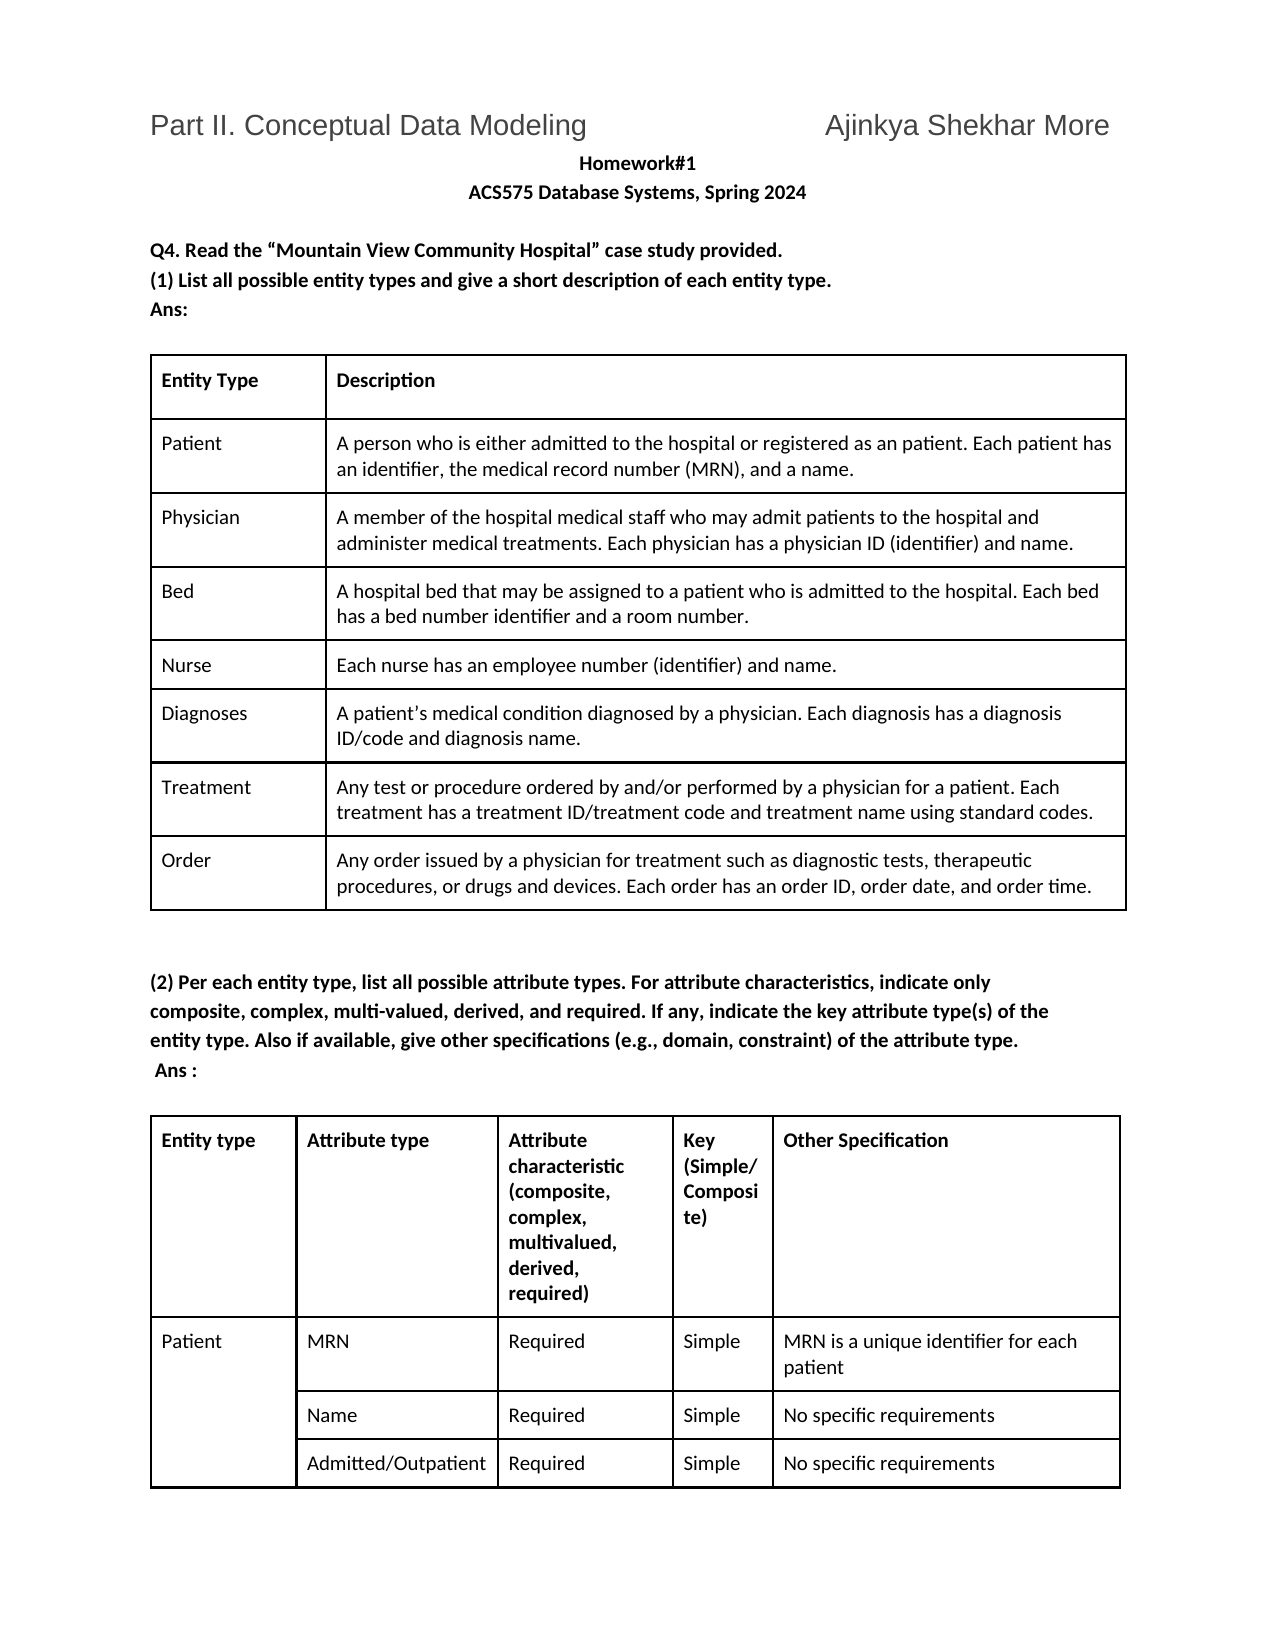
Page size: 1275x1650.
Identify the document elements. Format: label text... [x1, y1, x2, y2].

table_cell A patient’s medical condition diagnosed by a physician. Each diagnosis has a diagnosis ID/code and diagnosis name. [327, 690, 1125, 761]
text ACS575 Database Systems, Spring 2024 [150, 179, 1125, 205]
table_cell Simple [674, 1392, 772, 1438]
table_cell Treatment [152, 764, 325, 835]
table_cell MRN [298, 1318, 497, 1390]
table_cell A member of the hospital medical staff who may admit patients to the hospital and administer medical treatments. Each physician has a physician ID (identifier) and name. [327, 494, 1125, 566]
table_cell A hospital bed that may be assigned to a patient who is admitted to the hospital. Each bed has a bed number identifier and a room number. [327, 568, 1125, 639]
text (2) Per each entity type, list all possible attribute types. For attribute characteristics, indicate only [150, 969, 1125, 995]
text (1) List all possible entity types and give a short description of each entity type. [150, 267, 1125, 292]
text composite, complex, multi-valued, derived, and required. If any, indicate the key attribute type(s) of the [150, 998, 1125, 1024]
table_cell Any order issued by a physician for treatment such as diagnostic tests, therapeutic procedures, or drugs and devices. Each order has an order ID, order date, and order time. [327, 837, 1125, 909]
table_cell Bed [152, 568, 325, 639]
table_header Key (Simple/Composite) [674, 1117, 772, 1316]
text Ans : [150, 1057, 1125, 1082]
table_header Other Specification [774, 1117, 1119, 1316]
table_header Attribute type [298, 1117, 497, 1316]
table_cell No specific requirements [774, 1440, 1119, 1486]
table_header Attribute characteristic (composite, complex, multivalued, derived, required) [499, 1117, 672, 1316]
table_cell Required [499, 1392, 672, 1438]
table_cell Simple [674, 1318, 772, 1390]
table_cell Nurse [152, 641, 325, 688]
table_cell Required [499, 1318, 672, 1390]
table_cell Order [152, 837, 325, 909]
table_cell A person who is either admitted to the hospital or registered as an patient. Each patient has an identifier, the medical record number (MRN), and a name. [327, 420, 1125, 492]
table_cell Required [499, 1440, 672, 1486]
table_cell No specific requirements [774, 1392, 1119, 1438]
text Homework#1 [150, 150, 1125, 176]
text Ans: [150, 296, 1125, 321]
table_header Description [327, 356, 1125, 418]
table_cell Patient [152, 420, 325, 492]
table_cell Each nurse has an employee number (identifier) and name. [327, 641, 1125, 688]
table_cell Diagnoses [152, 690, 325, 761]
table_cell Physician [152, 494, 325, 566]
table_cell Patient [152, 1318, 295, 1486]
table_cell Name [298, 1392, 497, 1438]
table_cell Any test or procedure ordered by and/or performed by a physician for a patient. Each treatment has a treatment ID/treatment code and treatment name using standard codes. [327, 764, 1125, 835]
text Q4. Read the “Mountain View Community Hospital” case study provided. [150, 238, 1125, 263]
table_cell Simple [674, 1440, 772, 1486]
table_header Entity Type [152, 356, 325, 418]
table_header Entity type [152, 1117, 295, 1316]
table_cell MRN is a unique identifier for each patient [774, 1318, 1119, 1390]
text entity type. Also if available, give other specifications (e.g., domain, constraint) of the attribute type. [150, 1028, 1125, 1053]
table_cell Admitted/Outpatient [298, 1440, 497, 1486]
